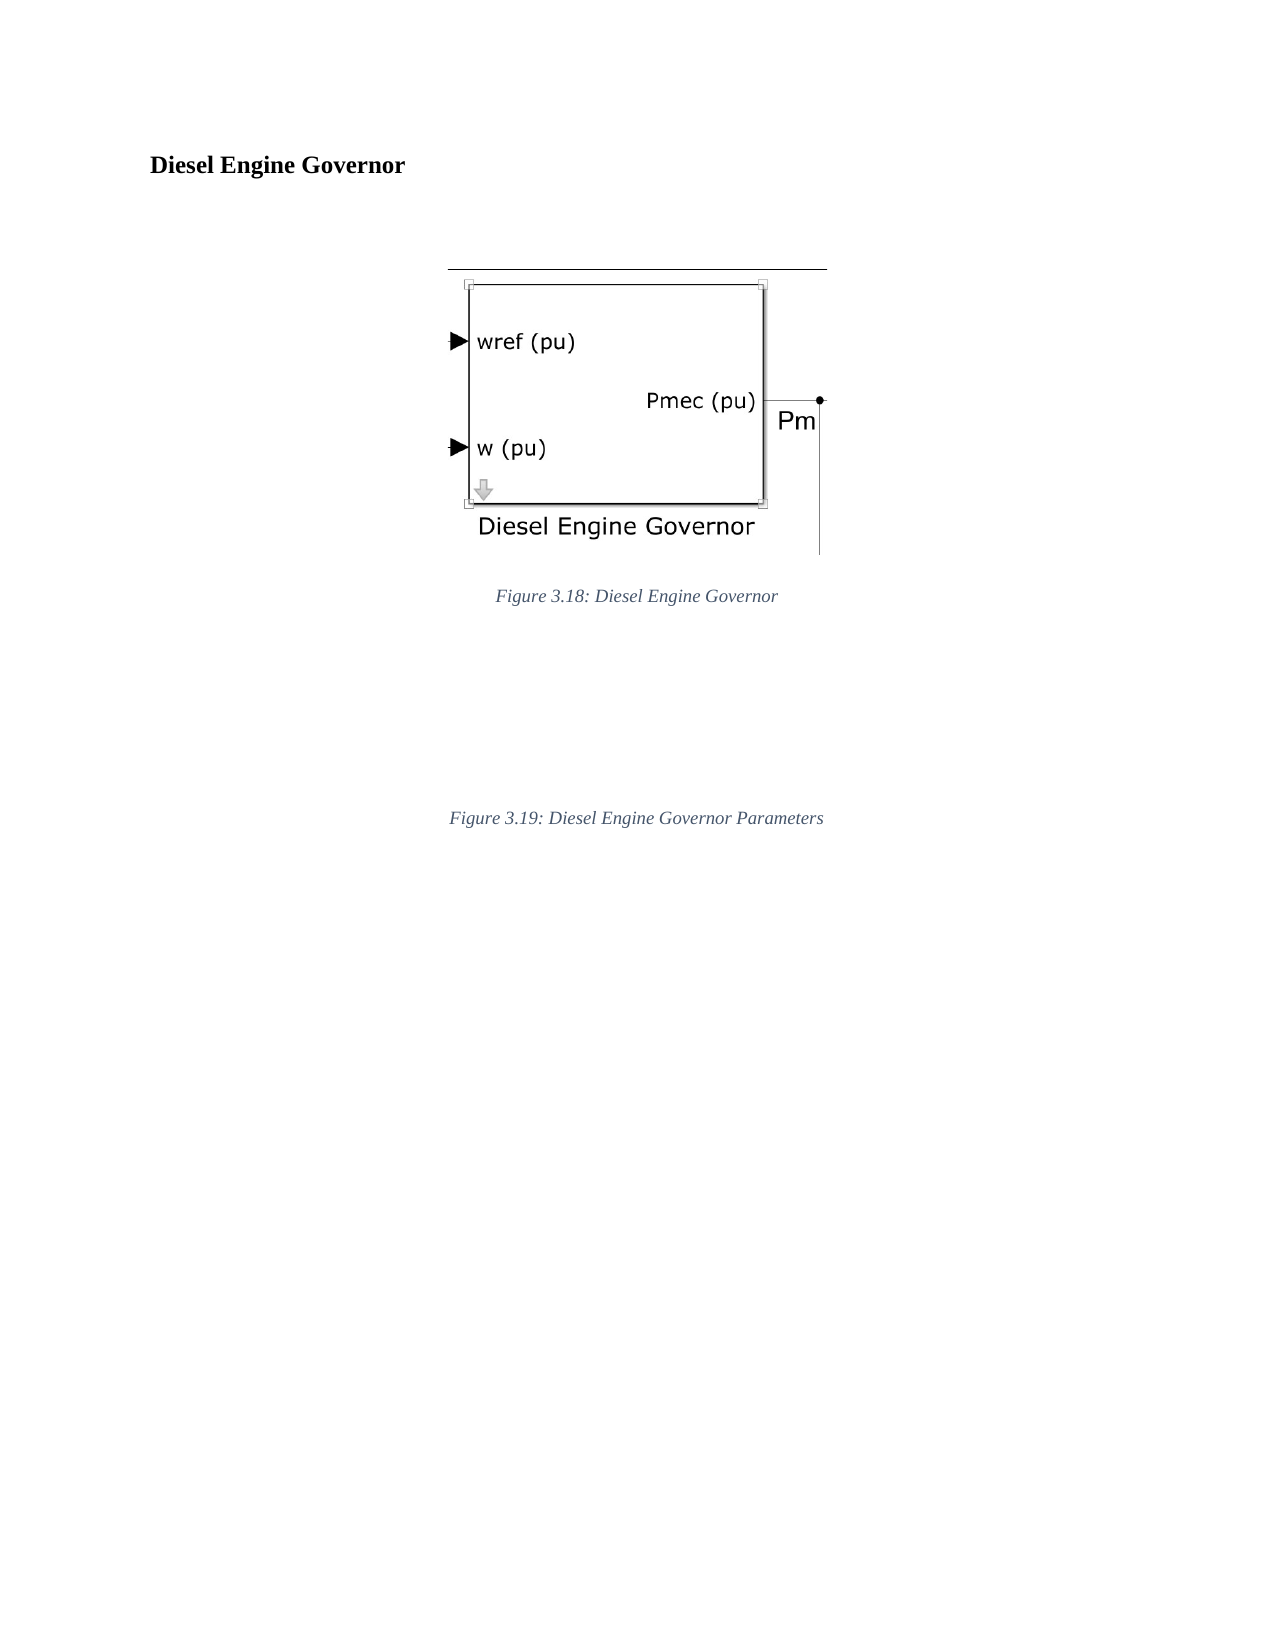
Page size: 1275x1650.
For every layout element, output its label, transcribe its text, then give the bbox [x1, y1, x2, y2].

text Diesel Engine Governor [150, 150, 1125, 179]
picture [447, 269, 828, 555]
